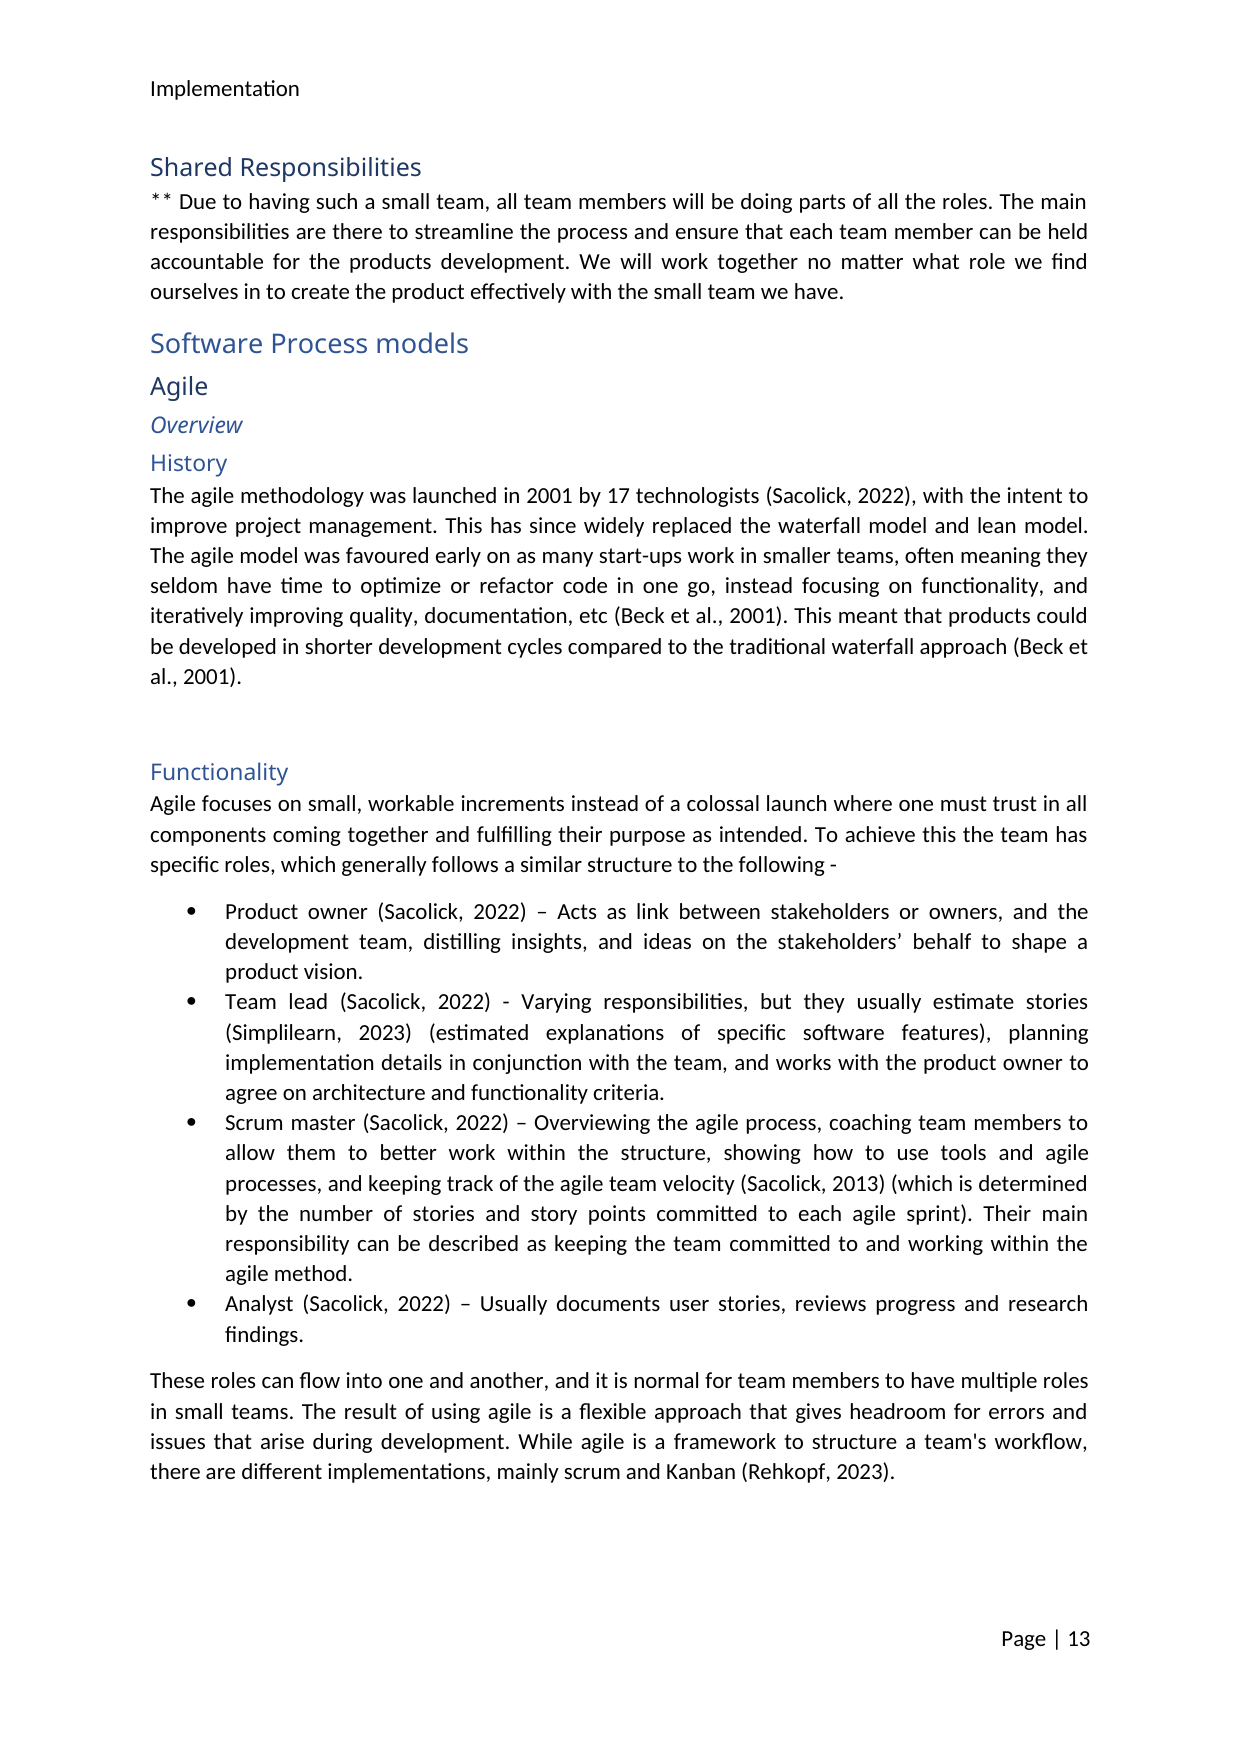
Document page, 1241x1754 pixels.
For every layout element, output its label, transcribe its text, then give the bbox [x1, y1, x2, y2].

list Team lead (Sacolick, 2022) - Varying responsibilities, but they usually estimate stories (Simplilearn, 2023) (estimated explanations of specific software features), planning implementation details in conjunction with the team, and works with the product owner to agree on architecture and functionality criteria. [187, 987, 1090, 1106]
list Scrum master (Sacolick, 2022) – Overviewing the agile process, coaching team members to allow them to better work within the structure, showing how to use tools and agile processes, and keeping track of the agile team velocity (Sacolick, 2013) (which is determined by the number of stories and story points committed to each agile sprint). Their main responsibility can be described as keeping the team committed to and working within the agile method. [187, 1108, 1090, 1287]
subtitle History [150, 447, 1090, 478]
list Analyst (Sacolick, 2022) – Usually documents user stories, reviews progress and research findings. [187, 1289, 1090, 1348]
text ** Due to having such a small team, all team members will be doing parts of all the roles. The main responsibilities are there to streamline the process and ensure that each team member can be held accountable for the products development. We will work together no matter what role we find ourselves in to create the product effectively with the small team we have. [150, 187, 1090, 305]
list Product owner (Sacolick, 2022) – Acts as link between stakeholders or owners, and the development team, distilling insights, and ideas on the stakeholders’ behalf to shape a product vision. [187, 897, 1090, 985]
subtitle Agile [150, 368, 1090, 402]
subtitle Software Process models [150, 324, 1090, 361]
subtitle Overview [150, 409, 1090, 440]
text The agile methodology was launched in 2001 by 17 technologists (Sacolick, 2022), with the intent to improve project management. This has since widely replaced the waterfall model and lean model. The agile model was favoured early on as many start-ups work in smaller teams, often meaning they seldom have time to optimize or refactor code in one go, instead focusing on functionality, and iteratively improving quality, documentation, etc (Beck et al., 2001). This meant that products could be developed in shorter development cycles compared to the traditional waterfall approach (Beck et al., 2001). [150, 481, 1090, 690]
text Agile focuses on small, workable increments instead of a colossal launch where one must trust in all components coming together and fulfilling their purpose as intended. To achieve this the team has specific roles, which generally follows a similar structure to the following - [150, 789, 1090, 878]
subtitle Shared Responsibilities [150, 150, 1090, 184]
text These roles can flow into one and another, and it is normal for team members to have multiple roles in small teams. The result of using agile is a flexible approach that gives headroom for errors and issues that arise during development. While agile is a framework to structure a team's workflow, there are different implementations, mainly scrum and Kanban (Rehkopf, 2023). [150, 1367, 1090, 1485]
subtitle Functionality [150, 756, 1090, 787]
